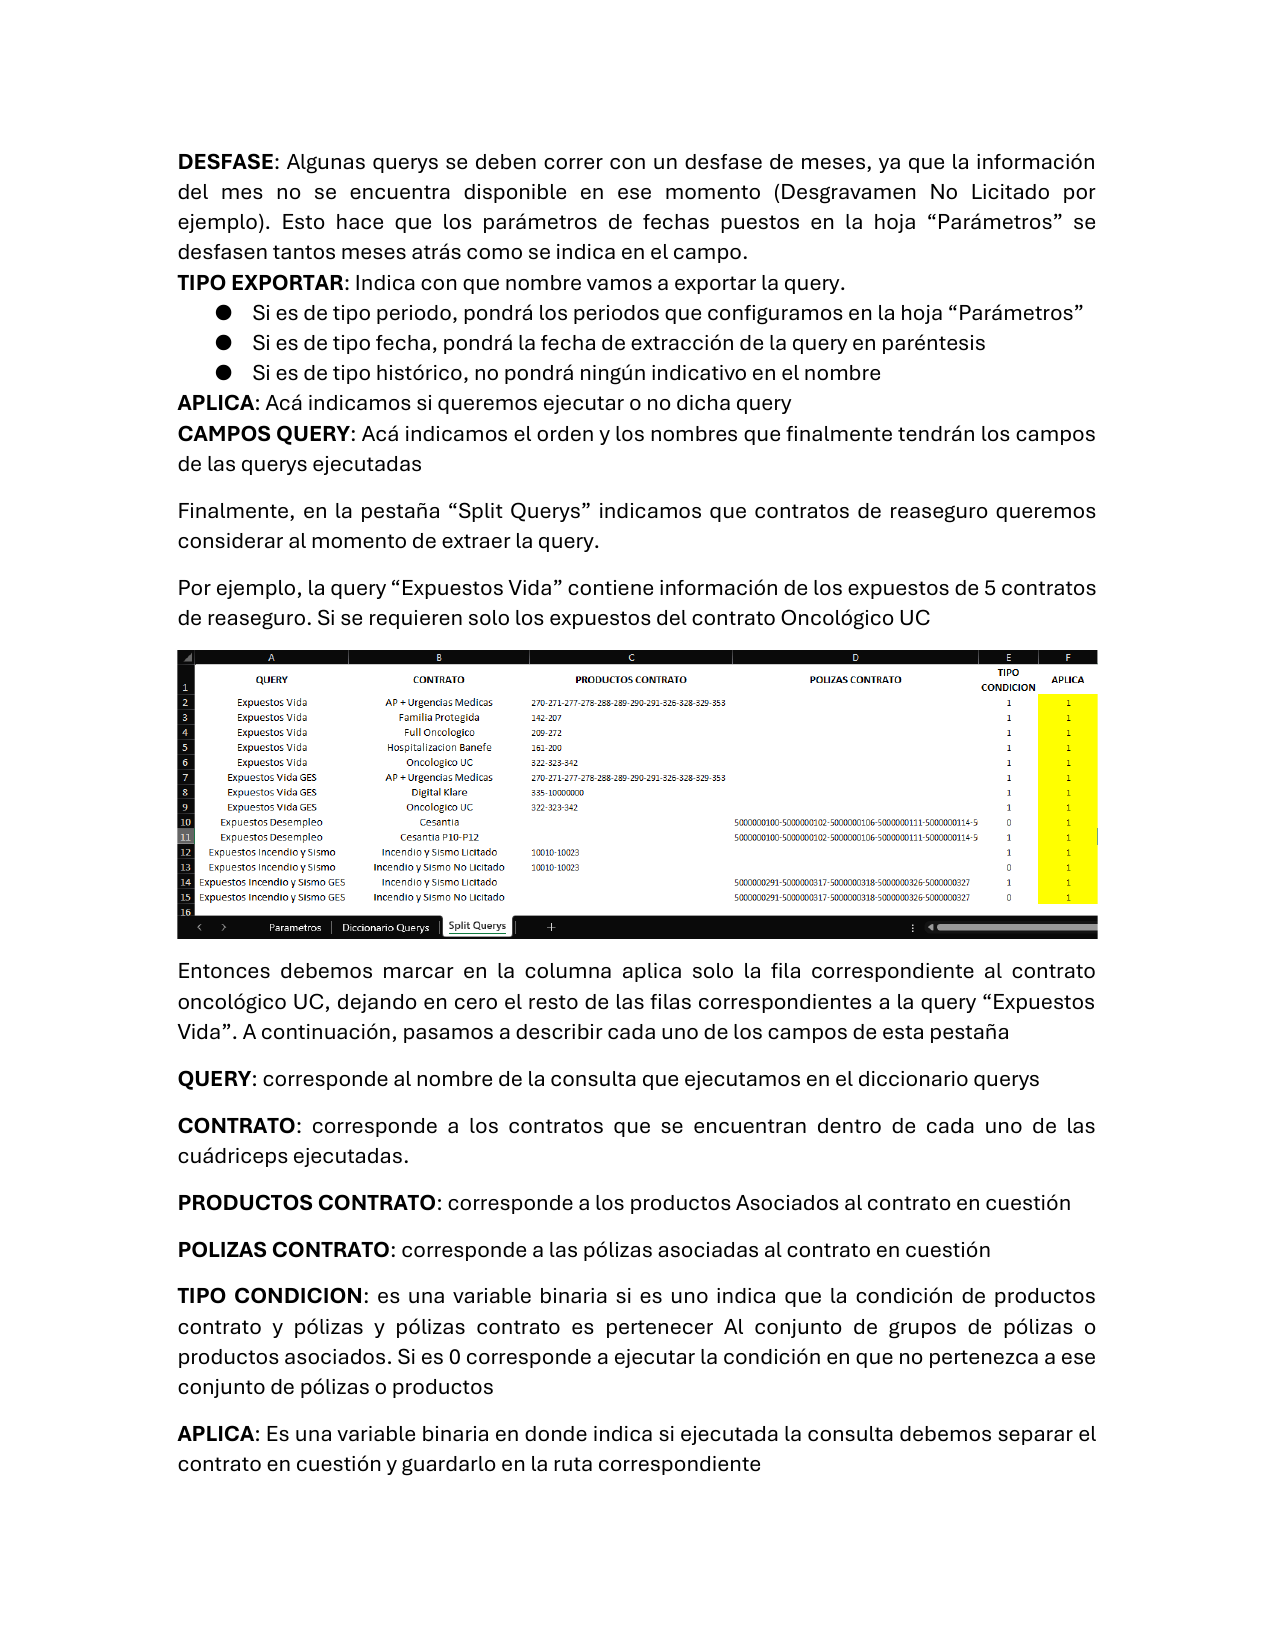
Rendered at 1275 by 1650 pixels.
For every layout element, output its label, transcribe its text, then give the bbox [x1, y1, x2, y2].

list Si es de tipo histórico, no pondrá ningún indicativo en el nombre [215, 359, 1098, 387]
text TIPO CONDICION: es una variable binaria si es uno indica que la condición de productos contrato y pólizas y pólizas contrato es pertenecer Al conjunto de grupos de pólizas o productos asociados. Si es 0 corresponde a ejecutar la condición en que no pertenezca a ese conjunto de pólizas o productos [177, 1282, 1098, 1401]
text TIPO EXPORTAR: Indica con que nombre vamos a exportar la query. [177, 268, 1098, 296]
list Si es de tipo periodo, pondrá los periodos que configuramos en la hoja “Parámetros” [215, 299, 1098, 327]
text APLICA: Es una variable binaria en donde indica si ejecutada la consulta debemos separar el contrato en cuestión y guardarlo en la ruta correspondiente [177, 1420, 1098, 1478]
text POLIZAS CONTRATO: corresponde a las pólizas asociadas al contrato en cuestión [177, 1235, 1098, 1263]
text Entonces debemos marcar en la columna aplica solo la fila correspondiente al contrato oncológico UC, dejando en cero el resto de las filas correspondientes a la query “Expuestos Vida”. A continuación, pasamos a describir cada uno de los campos de esta pestaña [177, 957, 1098, 1046]
text Por ejemplo, la query “Expuestos Vida” contiene información de los expuestos de 5 contratos de reaseguro. Si se requieren solo los expuestos del contrato Oncológico UC [177, 574, 1098, 632]
text CONTRATO: corresponde a los contratos que se encuentran dentro de cada uno de las cuádriceps ejecutadas. [177, 1111, 1098, 1170]
text PRODUCTOS CONTRATO: corresponde a los productos Asociados al contrato en cuestión [177, 1188, 1098, 1217]
list Si es de tipo fecha, pondrá la fecha de extracción de la query en paréntesis [215, 329, 1098, 357]
text CAMPOS QUERY: Acá indicamos el orden y los nombres que finalmente tendrán los campos de las querys ejecutadas [177, 419, 1098, 478]
text QUERY: corresponde al nombre de la consulta que ejecutamos en el diccionario querys [177, 1064, 1098, 1093]
picture [177, 650, 1098, 939]
text Finalmente, en la pestaña “Split Querys” indicamos que contratos de reaseguro queremos considerar al momento de extraer la query. [177, 497, 1098, 555]
text DESFASE: Algunas querys se deben correr con un desfase de meses, ya que la información del mes no se encuentra disponible en ese momento (Desgravamen No Licitado por ejemplo). Esto hace que los parámetros de fechas puestos en la hoja “Parámetros” se desfasen tantos meses atrás como se indica en el campo. [177, 148, 1098, 266]
text APLICA: Acá indicamos si queremos ejecutar o no dicha query [177, 389, 1098, 417]
